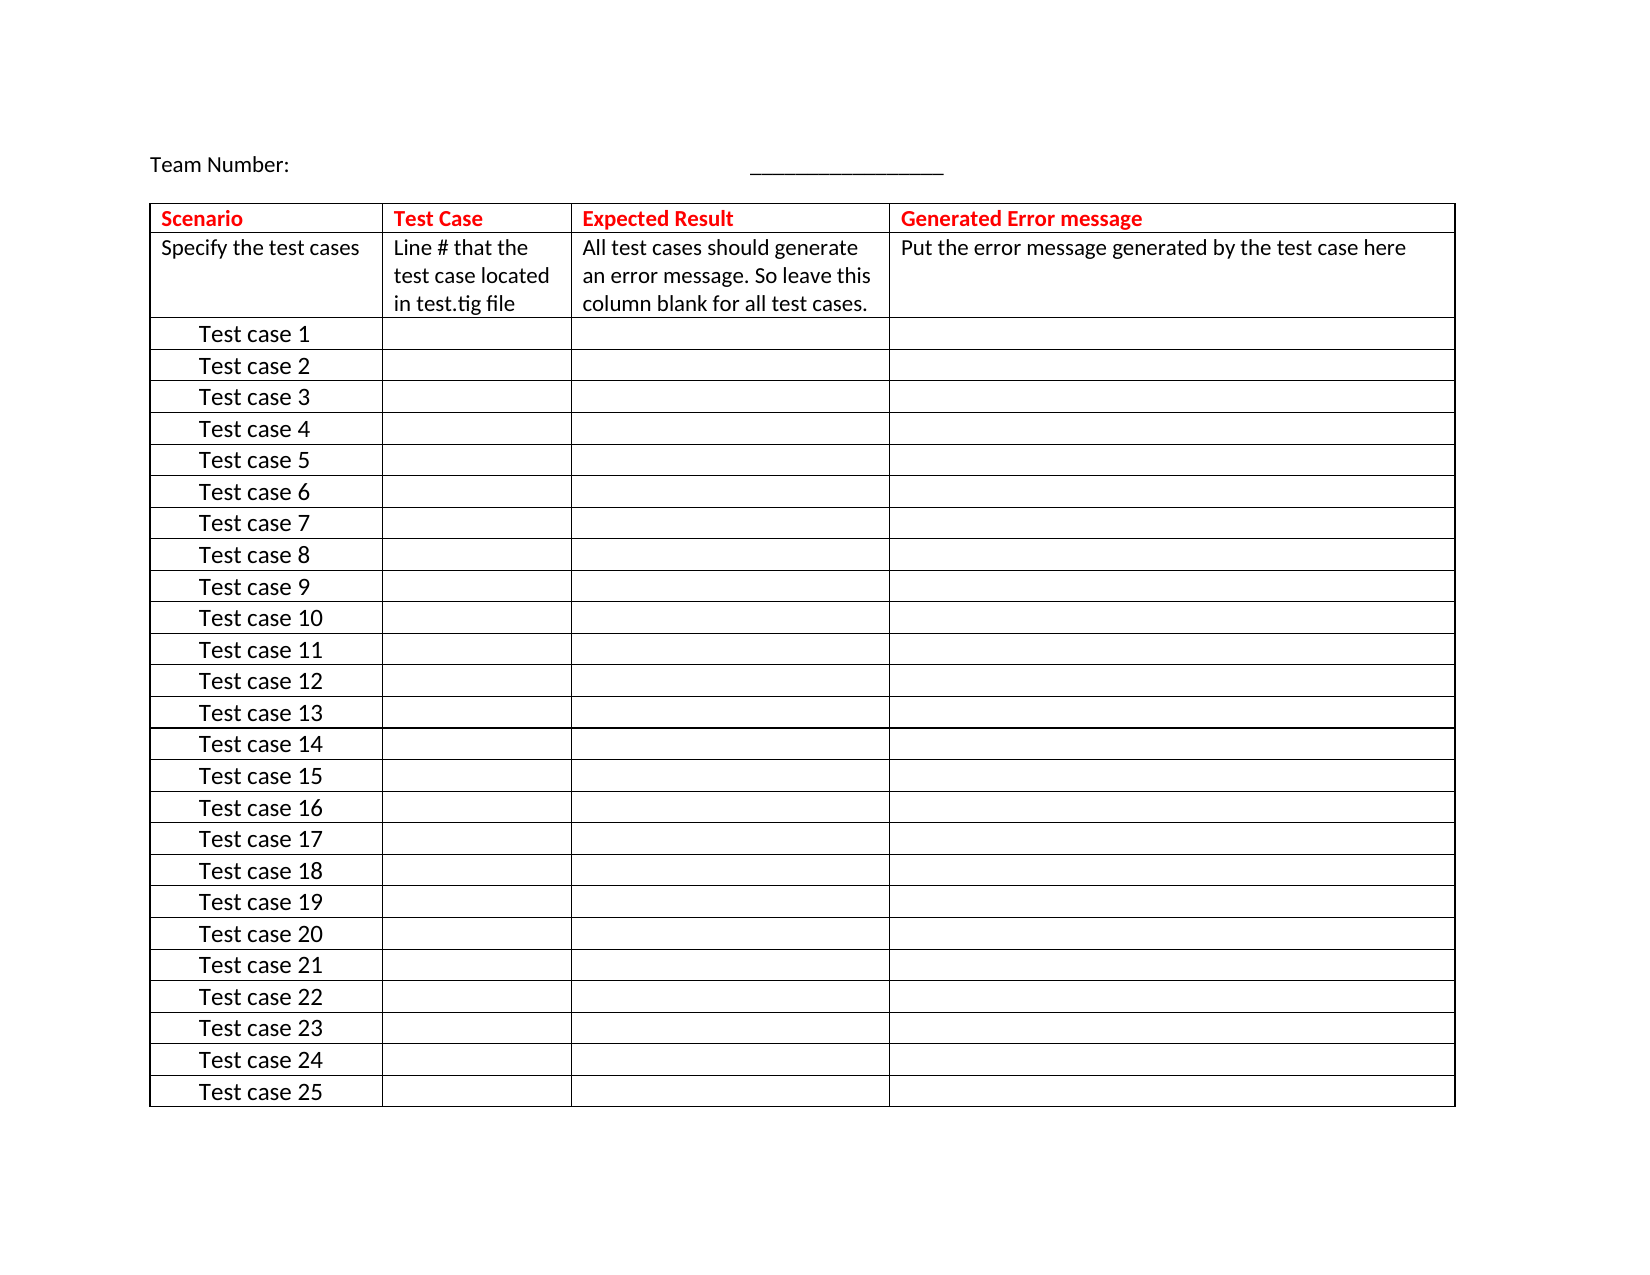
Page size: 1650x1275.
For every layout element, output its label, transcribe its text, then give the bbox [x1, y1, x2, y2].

table_cell [890, 855, 1454, 885]
table_cell [572, 1013, 889, 1043]
table_cell [890, 950, 1454, 980]
table_cell [890, 539, 1454, 570]
table_cell [383, 350, 571, 380]
table_cell All test cases should generate an error message. So leave this column blank for all test cases. [572, 233, 889, 317]
table_cell Test case 18 [151, 855, 382, 885]
table_cell [890, 665, 1454, 696]
table_cell [383, 886, 571, 917]
table_cell [890, 886, 1454, 917]
table_cell Test case 19 [151, 886, 382, 917]
table_cell Test case 5 [151, 445, 382, 475]
table_cell Test case 2 [151, 350, 382, 380]
table_cell [890, 508, 1454, 538]
table_cell [383, 381, 571, 412]
table_cell [572, 855, 889, 885]
table_cell [572, 318, 889, 349]
table_cell [890, 760, 1454, 791]
table_cell Test case 13 [151, 697, 382, 727]
table_cell Test case 23 [151, 1013, 382, 1043]
table_cell [383, 792, 571, 822]
table_cell Line # that the test case located in test.tig file [383, 233, 571, 317]
table_cell [572, 886, 889, 917]
table_cell [572, 1044, 889, 1075]
table_cell [890, 445, 1454, 475]
table_cell [383, 665, 571, 696]
table_cell [572, 760, 889, 791]
table_cell [383, 1044, 571, 1075]
table_cell Specify the test cases [151, 233, 382, 317]
table_cell [383, 823, 571, 854]
table_cell [890, 823, 1454, 854]
table_cell Test case 8 [151, 539, 382, 570]
table_cell [383, 508, 571, 538]
table_cell [383, 760, 571, 791]
table_header Scenario [151, 204, 382, 232]
table_cell [890, 350, 1454, 380]
table_cell [890, 792, 1454, 822]
table_cell Test case 11 [151, 634, 382, 664]
table_cell Test case 6 [151, 476, 382, 507]
table_cell [383, 413, 571, 443]
table_cell Test case 1 [151, 318, 382, 349]
table_cell Test case 3 [151, 381, 382, 412]
table_cell Test case 4 [151, 413, 382, 443]
table_cell [572, 1076, 889, 1106]
table_cell Test case 12 [151, 665, 382, 696]
table_cell [383, 697, 571, 727]
table_cell [572, 697, 889, 727]
table_cell [890, 697, 1454, 727]
table_cell [572, 729, 889, 759]
table_cell [890, 476, 1454, 507]
table_cell Test case 16 [151, 792, 382, 822]
table_cell Test case 9 [151, 571, 382, 601]
table_cell [890, 981, 1454, 1012]
table_cell [383, 476, 571, 507]
table_cell [890, 1076, 1454, 1106]
table_cell [890, 634, 1454, 664]
table_cell [572, 445, 889, 475]
table_cell Put the error message generated by the test case here [890, 233, 1454, 317]
table_cell [383, 445, 571, 475]
table_cell [383, 981, 571, 1012]
table_cell [890, 729, 1454, 759]
table_cell [890, 602, 1454, 633]
table_cell Test case 7 [151, 508, 382, 538]
table_cell Test case 14 [151, 729, 382, 759]
table_cell [383, 539, 571, 570]
table_cell [890, 1013, 1454, 1043]
table_cell [572, 571, 889, 601]
table_cell [572, 381, 889, 412]
table_cell [572, 413, 889, 443]
table_cell [890, 381, 1454, 412]
table_cell Test case 25 [151, 1076, 382, 1106]
table_cell [572, 634, 889, 664]
table_cell [383, 571, 571, 601]
table_header Test Case [383, 204, 571, 232]
table_cell [383, 855, 571, 885]
table_cell [890, 571, 1454, 601]
table_cell Test case 15 [151, 760, 382, 791]
table_cell [572, 665, 889, 696]
table_header Expected Result [572, 204, 889, 232]
table_cell Test case 10 [151, 602, 382, 633]
table_cell [383, 602, 571, 633]
table_cell Test case 24 [151, 1044, 382, 1075]
table_cell Test case 17 [151, 823, 382, 854]
table_cell Test case 20 [151, 918, 382, 948]
table_cell [383, 634, 571, 664]
table_cell [383, 318, 571, 349]
table_cell [572, 602, 889, 633]
table_cell [383, 1013, 571, 1043]
table_cell [383, 1076, 571, 1106]
table_cell [572, 981, 889, 1012]
table_cell [572, 508, 889, 538]
table_cell [890, 918, 1454, 948]
table_cell [572, 950, 889, 980]
table_cell Test case 21 [151, 950, 382, 980]
table_cell [890, 318, 1454, 349]
table_cell [572, 792, 889, 822]
table_cell [383, 729, 571, 759]
table_cell [572, 350, 889, 380]
table_cell [572, 918, 889, 948]
table_header Generated Error message [890, 204, 1454, 232]
table_cell [890, 1044, 1454, 1075]
table_cell [383, 918, 571, 948]
table_cell Test case 22 [151, 981, 382, 1012]
table_cell [383, 950, 571, 980]
table_cell [890, 413, 1454, 443]
table_cell [572, 539, 889, 570]
text Team Number: _________________ [150, 150, 1500, 178]
table_cell [572, 823, 889, 854]
table_cell [572, 476, 889, 507]
